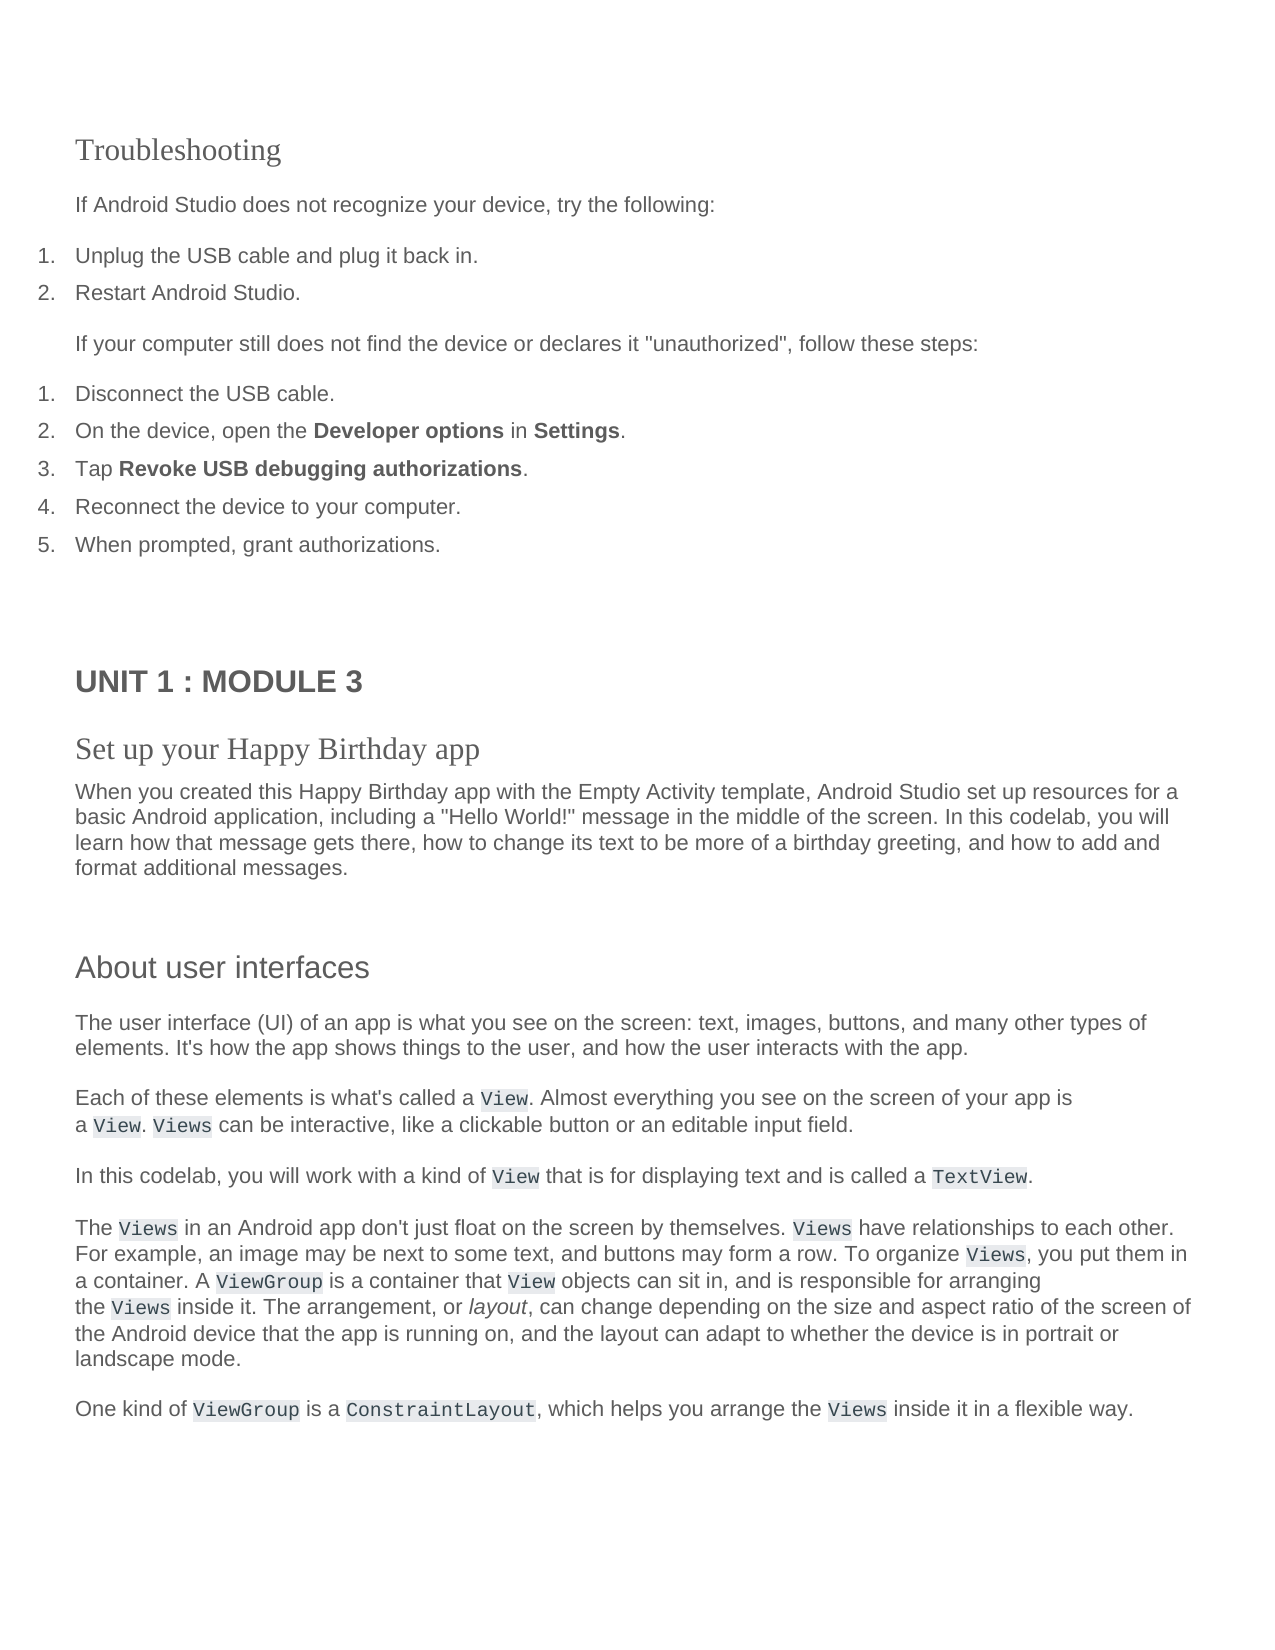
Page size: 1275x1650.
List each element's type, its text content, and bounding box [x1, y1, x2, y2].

list Tap Revoke USB debugging authorizations. [37, 456, 1200, 481]
text If your computer still does not find the device or declares it "unauthorized", follow these steps: [75, 331, 1200, 356]
text One kind of ViewGroup is a ConstraintLayout, which helps you arrange the Views inside it in a flexible way. [75, 1396, 1200, 1422]
list When prompted, grant authorizations. [37, 532, 1200, 557]
list Reconnect the device to your computer. [37, 494, 1200, 519]
list Unplug the USB cable and plug it back in. [37, 243, 1200, 268]
text The user interface (UI) of an app is what you see on the screen: text, images, buttons, and many other types of elements. It's how the app shows things to the user, and how the user interacts with the app. [75, 1010, 1200, 1060]
subtitle Troubleshooting [75, 131, 1200, 167]
list On the device, open the Developer options in Settings. [37, 418, 1200, 444]
text Each of these elements is what's called a View. Almost everything you see on the screen of your app is a View. Views can be interactive, like a clickable button or an editable input field. [75, 1085, 1200, 1138]
text In this codelab, you will work with a kind of View that is for displaying text and is called a TextView. [75, 1163, 1200, 1189]
text If Android Studio does not recognize your device, try the following: [75, 192, 1200, 218]
list Disconnect the USB cable. [37, 381, 1200, 406]
text When you created this Happy Birthday app with the Empty Activity template, Android Studio set up resources for a basic Android application, including a "Hello World!" message in the middle of the screen. In this codelab, you will learn how that message gets there, how to change its text to be more of a birthday greeting, and how to add and format additional messages. [75, 779, 1200, 880]
text UNIT 1 : MODULE 3 [75, 663, 1200, 699]
subtitle Set up your Happy Birthday app [75, 731, 1200, 767]
subtitle About user interfaces [75, 949, 1200, 985]
text The Views in an Android app don't just float on the screen by themselves. Views have relationships to each other. For example, an image may be next to some text, and buttons may form a row. To organize Views, you put them in a container. A ViewGroup is a container that View objects can sit in, and is responsible for arranging the Views inside it. The arrangement, or layout, can change depending on the size and aspect ratio of the screen of the Android device that the app is running on, and the layout can adapt to whether the device is in portrait or landscape mode. [75, 1214, 1200, 1371]
list Restart Android Studio. [37, 280, 1200, 306]
